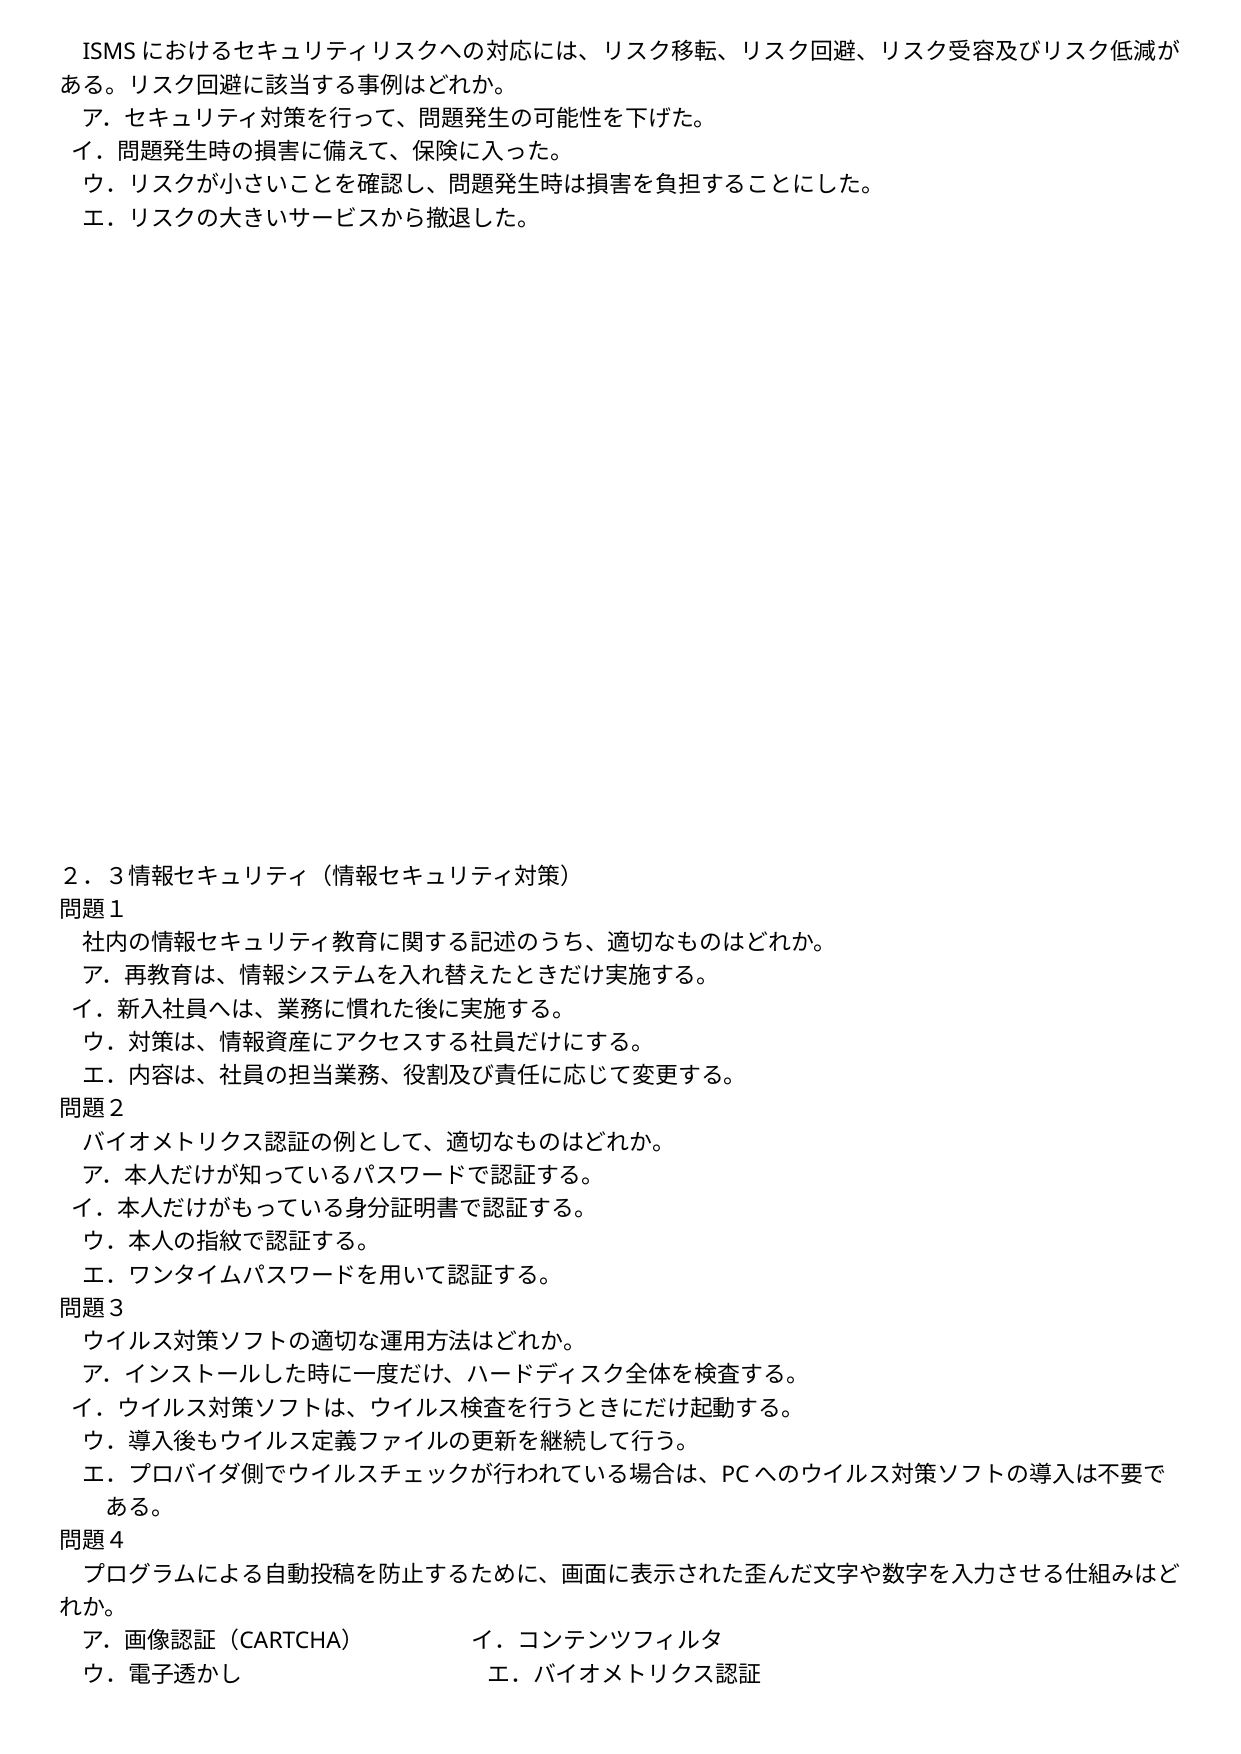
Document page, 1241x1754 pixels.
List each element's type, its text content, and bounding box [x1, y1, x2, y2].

text ウ．電子透かし エ．バイオメトリクス認証 [59, 1655, 1181, 1689]
text ある。 [59, 1489, 1181, 1522]
text ア．インストールした時に一度だけ、ハードディスク全体を検査する。 [81, 1356, 1181, 1389]
text ウイルス対策ソフトの適切な運用方法はどれか。 [59, 1323, 1181, 1356]
text ウ．リスクが小さいことを確認し、問題発生時は損害を負担することにした。 [59, 166, 1181, 199]
text バイオメトリクス認証の例として、適切なものはどれか。 [59, 1123, 1181, 1157]
text エ．プロバイダ側でウイルスチェックが行われている場合は、PCへのウイルス対策ソフトの導入は不要で [59, 1456, 1181, 1489]
text ウ．導入後もウイルス定義ファイルの更新を継続して行う。 [59, 1423, 1181, 1456]
text イ．ウイルス対策ソフトは、ウイルス検査を行うときにだけ起動する。 [59, 1389, 1181, 1423]
text ISMSにおけるセキュリティリスクへの対応には、リスク移転、リスク回避、リスク受容及びリスク低減がある。リスク回避に該当する事例はどれか。 [59, 33, 1181, 100]
text 問題３ [59, 1290, 1181, 1323]
text ウ．対策は、情報資産にアクセスする社員だけにする。 [59, 1024, 1181, 1057]
text 問題２ [59, 1090, 1181, 1123]
text れか。 [59, 1589, 1181, 1622]
text ア．画像認証（CARTCHA） イ．コンテンツフィルタ [81, 1622, 1181, 1655]
text ア．再教育は、情報システムを入れ替えたときだけ実施する。 [81, 957, 1181, 991]
text ２．３情報セキュリティ（情報セキュリティ対策） [59, 858, 1181, 891]
text ウ．本人の指紋で認証する。 [59, 1223, 1181, 1256]
text エ．内容は、社員の担当業務、役割及び責任に応じて変更する。 [59, 1057, 1181, 1090]
text エ．リスクの大きいサービスから撤退した。 [59, 199, 1181, 233]
text イ．新入社員へは、業務に慣れた後に実施する。 [59, 991, 1181, 1024]
text 社内の情報セキュリティ教育に関する記述のうち、適切なものはどれか。 [59, 924, 1181, 957]
text 問題４ [59, 1522, 1181, 1556]
text ア．本人だけが知っているパスワードで認証する。 [81, 1157, 1181, 1190]
text 問題１ [59, 891, 1181, 924]
text プログラムによる自動投稿を防止するために、画面に表示された歪んだ文字や数字を入力させる仕組みはど [59, 1556, 1181, 1589]
text イ．本人だけがもっている身分証明書で認証する。 [59, 1190, 1181, 1223]
text イ．問題発生時の損害に備えて、保険に入った。 [59, 133, 1181, 166]
text エ．ワンタイムパスワードを用いて認証する。 [59, 1256, 1181, 1290]
text ア．セキュリティ対策を行って、問題発生の可能性を下げた。 [81, 100, 1181, 133]
